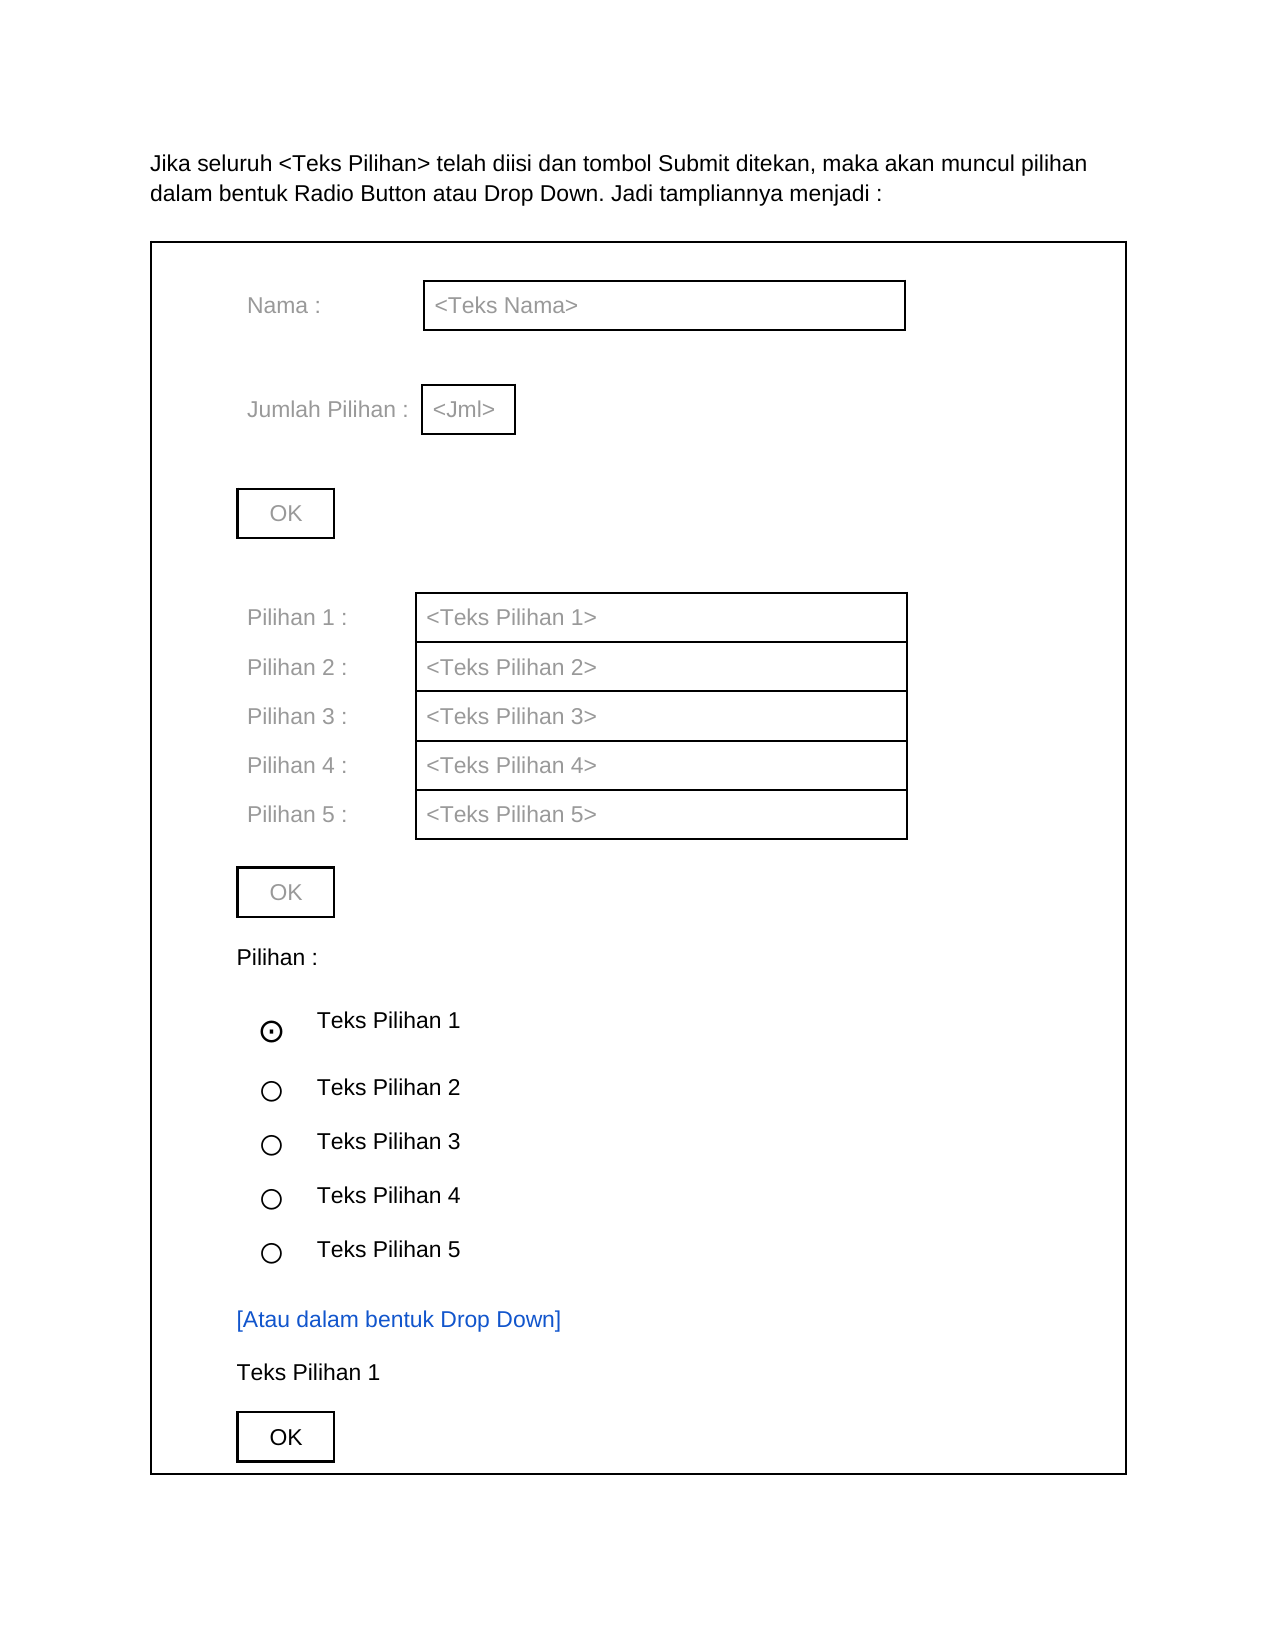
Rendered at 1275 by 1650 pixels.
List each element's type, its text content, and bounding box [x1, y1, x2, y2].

table_header Pilihan : [Atau dalam bentuk Drop Down] [152, 243, 1125, 1473]
text Jika seluruh <Teks Pilihan> telah diisi dan tombol Submit ditekan, maka akan muncul pilihan dalam bentuk Radio Button atau Drop Down. Jadi tampliannya menjadi : [150, 150, 1125, 207]
